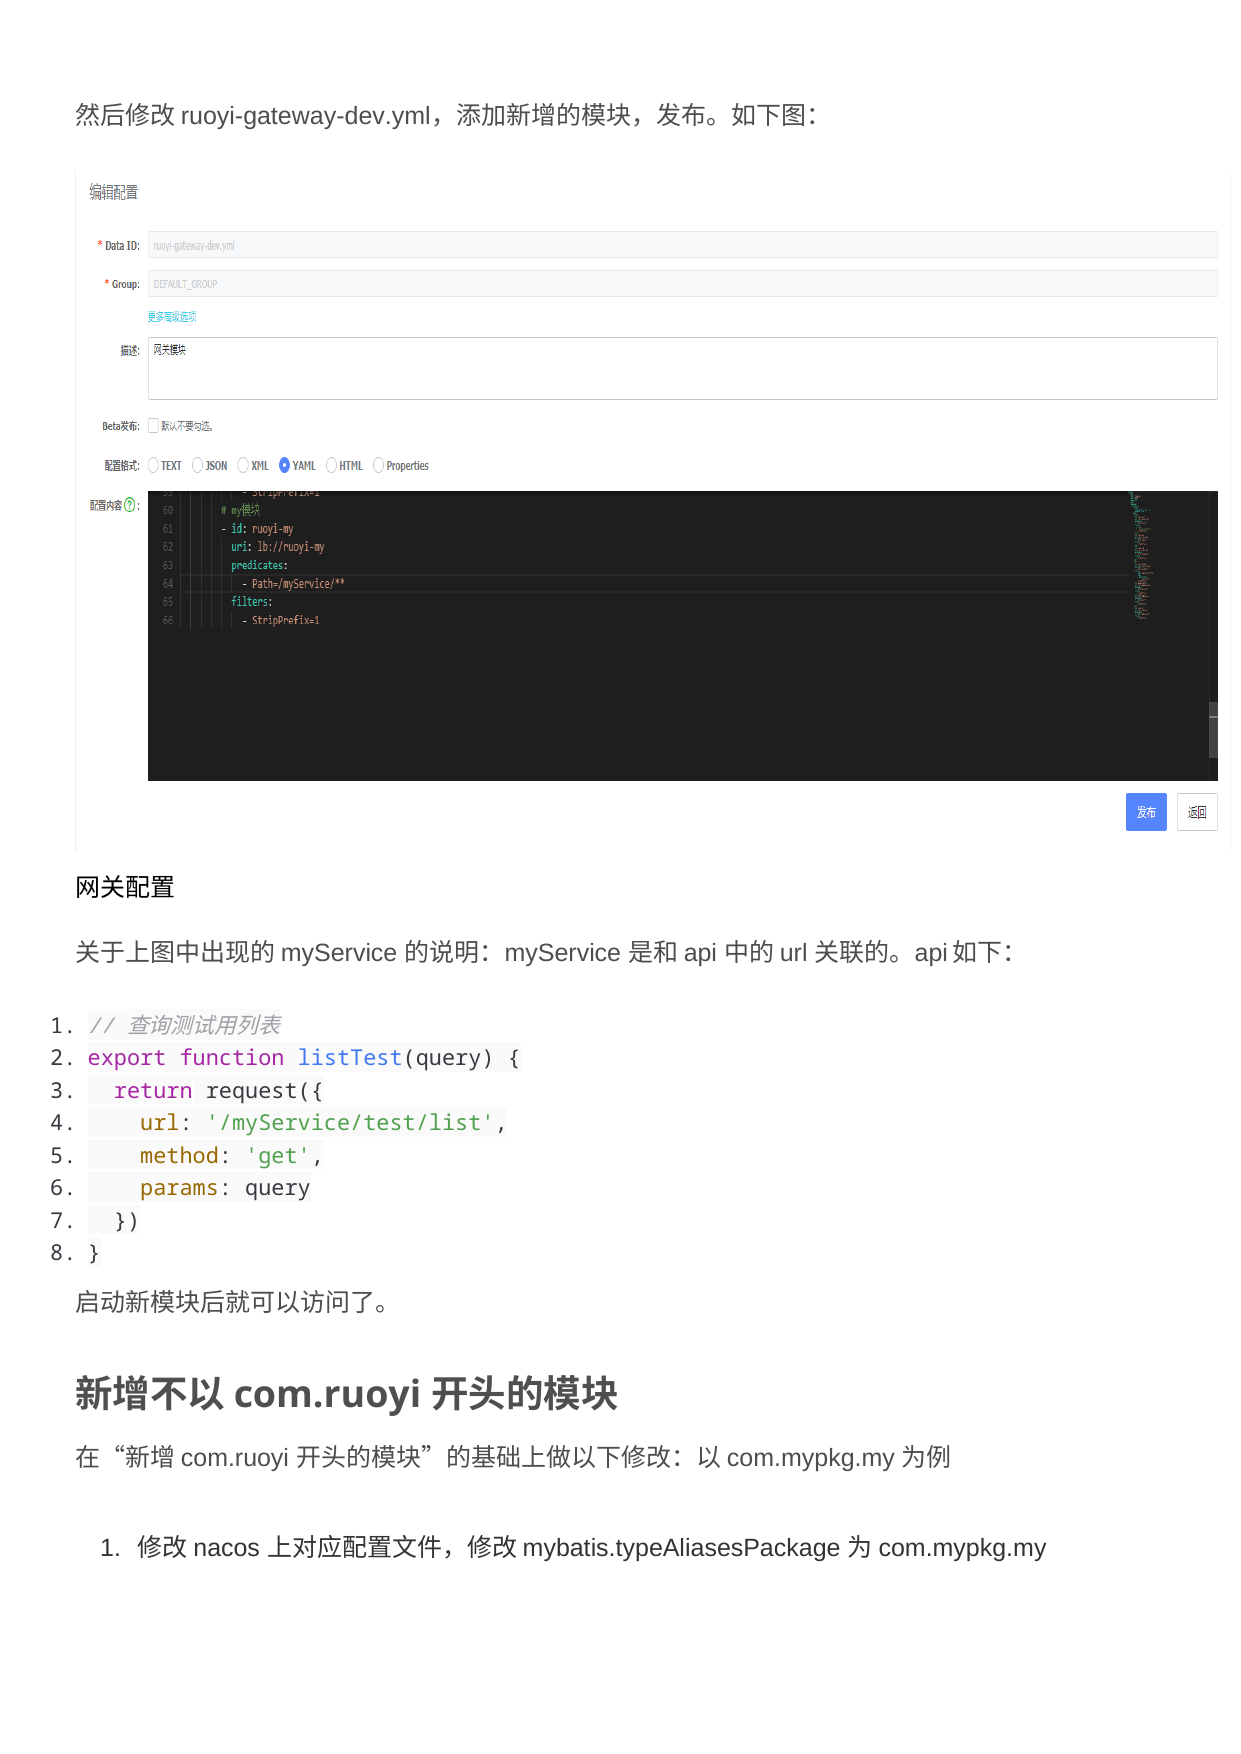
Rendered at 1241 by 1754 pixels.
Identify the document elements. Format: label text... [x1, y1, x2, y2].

text 启动新模块后就可以访问了。 [75, 1268, 1165, 1333]
list export function listTest(query) { [50, 1041, 1165, 1073]
picture [75, 170, 1232, 851]
list method: 'get', [50, 1138, 1165, 1171]
text 然后修改 ruoyi-gateway-dev.yml，添加新增的模块，发布。如下图： [75, 81, 1165, 146]
text 关于上图中出现的 myService 的说明：myService 是和 api 中的 url 关联的。api如下： [75, 918, 1165, 983]
list } [50, 1236, 1165, 1268]
list 修改 nacos 上对应配置文件，修改 mybatis.typeAliasesPackage 为 com.mypkg.my [100, 1513, 1165, 1578]
text 在“新增 com.ruoyi 开头的模块”的基础上做以下修改：以 com.mypkg.my 为例 [75, 1423, 1165, 1488]
list params: query [50, 1171, 1165, 1203]
list }) [50, 1203, 1165, 1236]
text 网关配置 [75, 851, 1165, 918]
list // 查询测试用列表 [50, 1008, 1165, 1041]
list url: '/myService/test/list', [50, 1106, 1165, 1138]
list return request({ [50, 1073, 1165, 1106]
text 新增不以 com.ruoyi 开头的模块 [75, 1358, 1165, 1423]
